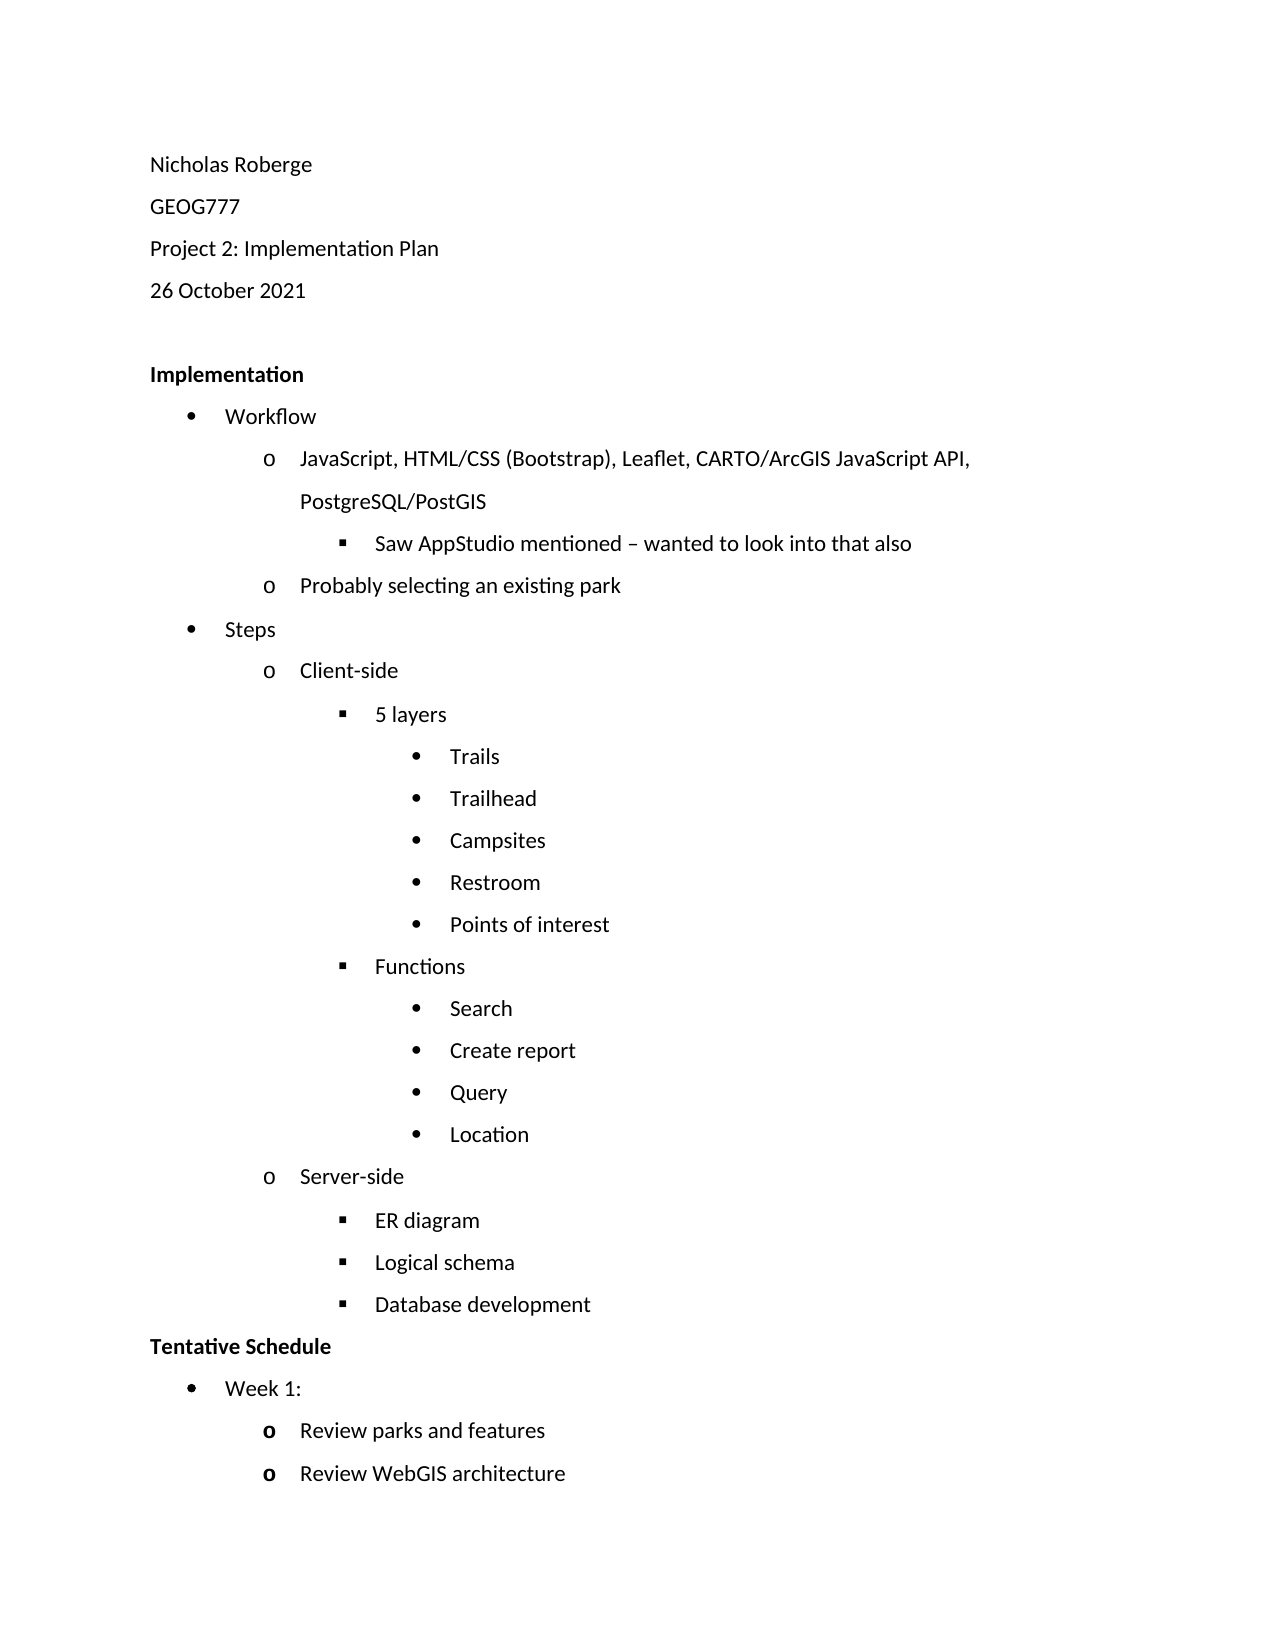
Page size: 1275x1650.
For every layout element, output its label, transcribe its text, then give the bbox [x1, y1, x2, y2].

text 26 October 2021 [150, 276, 1125, 304]
list Location [412, 1120, 1125, 1148]
list Week 1: [187, 1374, 1125, 1402]
list Client-side [262, 657, 1125, 686]
list Steps [187, 615, 1125, 643]
list Workflow [187, 402, 1125, 430]
list Logical schema [337, 1248, 1125, 1276]
list Trailhead [412, 784, 1125, 812]
list Database development [337, 1290, 1125, 1318]
list 5 layers [337, 700, 1125, 728]
list Saw AppStudio mentioned – wanted to look into that also [337, 529, 1125, 557]
text Tentative Schedule [150, 1332, 1125, 1360]
text Implementation [150, 360, 1125, 388]
list ER diagram [337, 1206, 1125, 1234]
list Campsites [412, 826, 1125, 854]
list Functions [337, 952, 1125, 980]
list JavaScript, HTML/CSS (Bootstrap), Leaflet, CARTO/ArcGIS JavaScript API, PostgreSQL/PostGIS [262, 444, 1125, 515]
list Review parks and features [262, 1416, 1125, 1445]
text GEOG777 [150, 192, 1125, 220]
list Points of interest [412, 910, 1125, 938]
text Nicholas Roberge [150, 150, 1125, 178]
list Trails [412, 742, 1125, 770]
list Create report [412, 1036, 1125, 1064]
list Restroom [412, 868, 1125, 896]
list Query [412, 1078, 1125, 1106]
text Project 2: Implementation Plan [150, 234, 1125, 262]
list Search [412, 994, 1125, 1022]
list Server-side [262, 1162, 1125, 1191]
list Probably selecting an existing park [262, 571, 1125, 600]
list Review WebGIS architecture [262, 1459, 1125, 1489]
